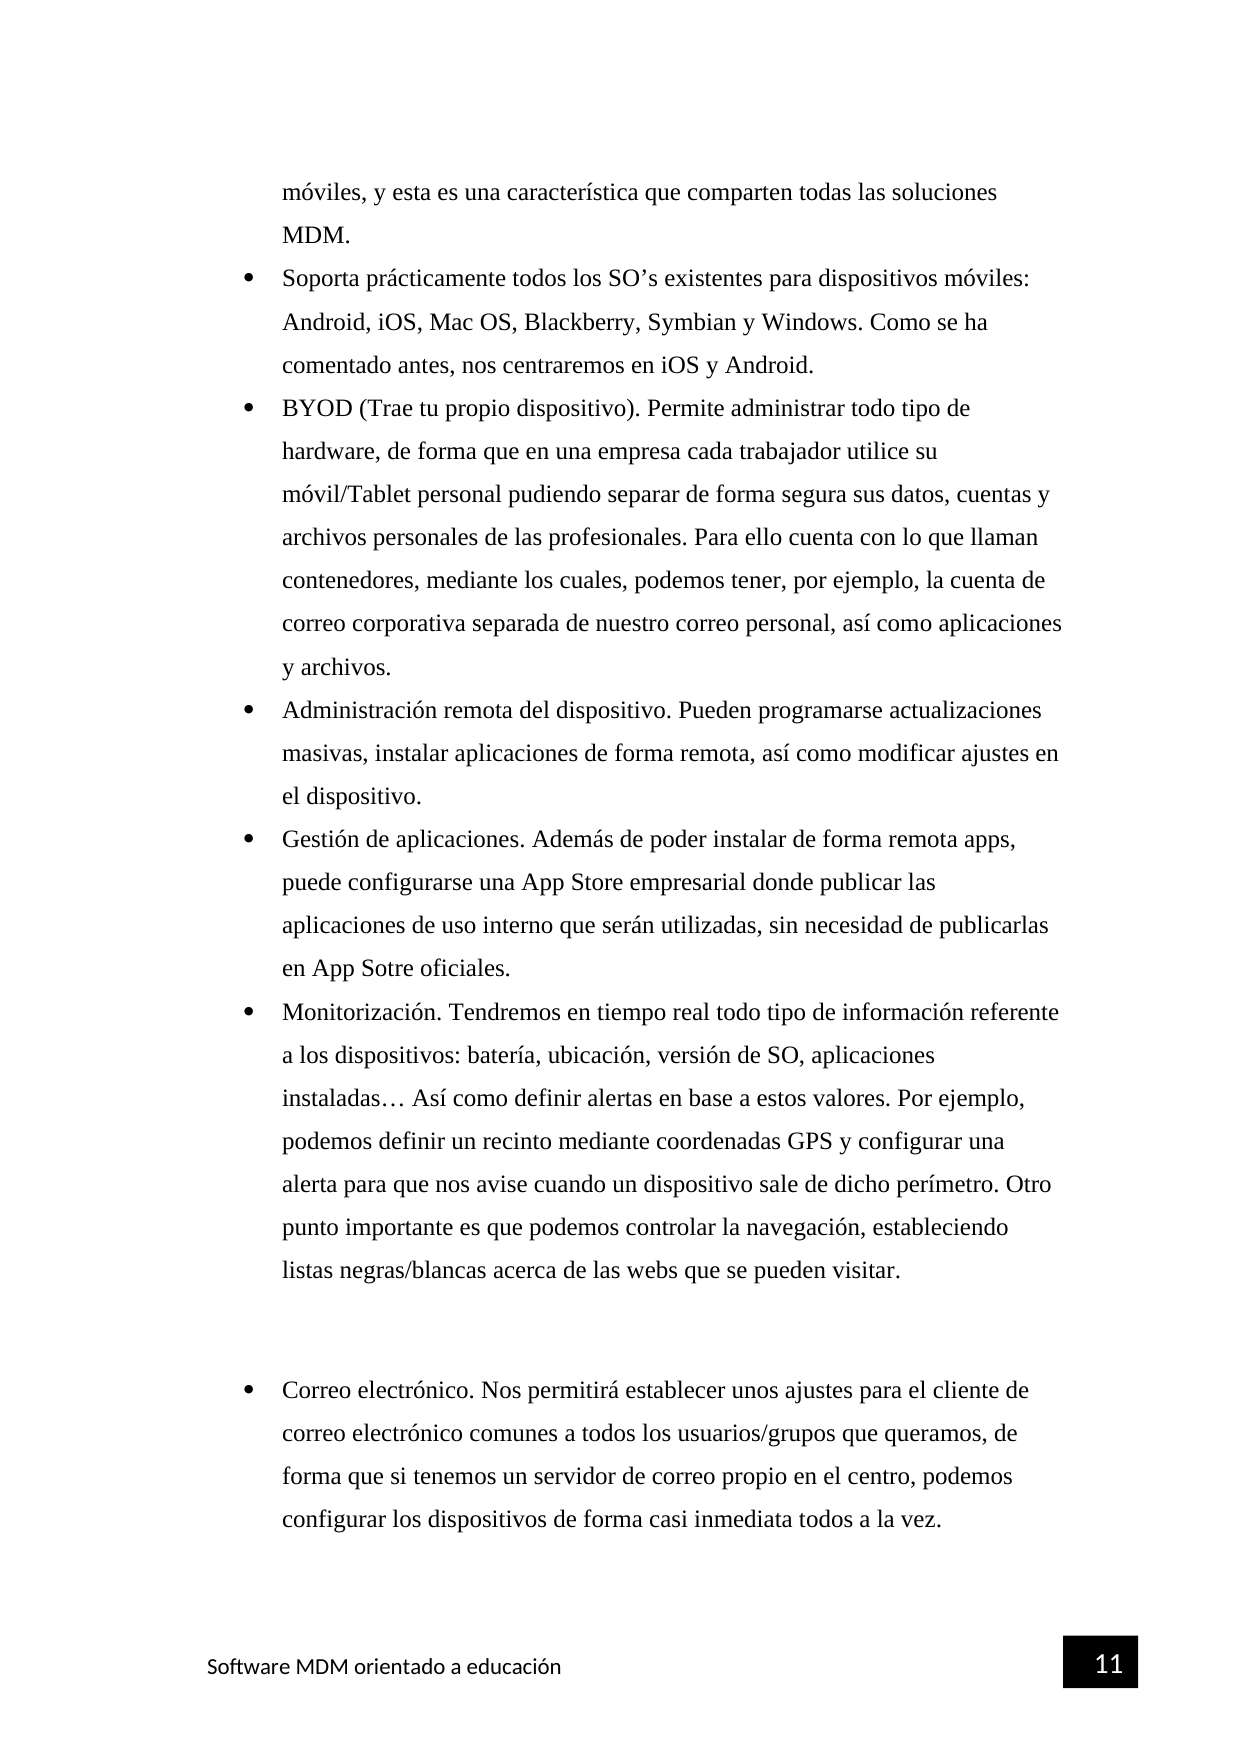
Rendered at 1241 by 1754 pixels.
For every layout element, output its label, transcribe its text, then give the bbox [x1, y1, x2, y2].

list Gestión de aplicaciones. Además de poder instalar de forma remota apps, puede configurarse una App Store empresarial donde publicar las aplicaciones de uso interno que serán utilizadas, sin necesidad de publicarlas en App Sotre oficiales. [244, 824, 1063, 982]
list Correo electrónico. Nos permitirá establecer unos ajustes para el cliente de correo electrónico comunes a todos los usuarios/grupos que queramos, de forma que si tenemos un servidor de correo propio en el centro, podemos configurar los dispositivos de forma casi inmediata todos a la vez. [244, 1375, 1063, 1533]
list BYOD (Trae tu propio dispositivo). Permite administrar todo tipo de hardware, de forma que en una empresa cada trabajador utilice su móvil/Tablet personal pudiendo separar de forma segura sus datos, cuentas y archivos personales de las profesionales. Para ello cuenta con lo que llaman contenedores, mediante los cuales, podemos tener, por ejemplo, la cuenta de correo corporativa separada de nuestro correo personal, así como aplicaciones y archivos. [244, 393, 1063, 680]
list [244, 177, 1063, 249]
list Administración remota del dispositivo. Pueden programarse actualizaciones masivas, instalar aplicaciones de forma remota, así como modificar ajustes en el dispositivo. [244, 695, 1063, 810]
list Monitorización. Tendremos en tiempo real todo tipo de información referente a los dispositivos: batería, ubicación, versión de SO, aplicaciones instaladas… Así como definir alertas en base a estos valores. Por ejemplo, podemos definir un recinto mediante coordenadas GPS y configurar una alerta para que nos avise cuando un dispositivo sale de dicho perímetro. Otro punto importante es que podemos controlar la navegación, estableciendo listas negras/blancas acerca de las webs que se pueden visitar. [244, 997, 1063, 1284]
list Soporta prácticamente todos los SO’s existentes para dispositivos móviles: Android, iOS, Mac OS, Blackberry, Symbian y Windows. Como se ha comentado antes, nos centraremos en iOS y Android. [244, 263, 1063, 378]
